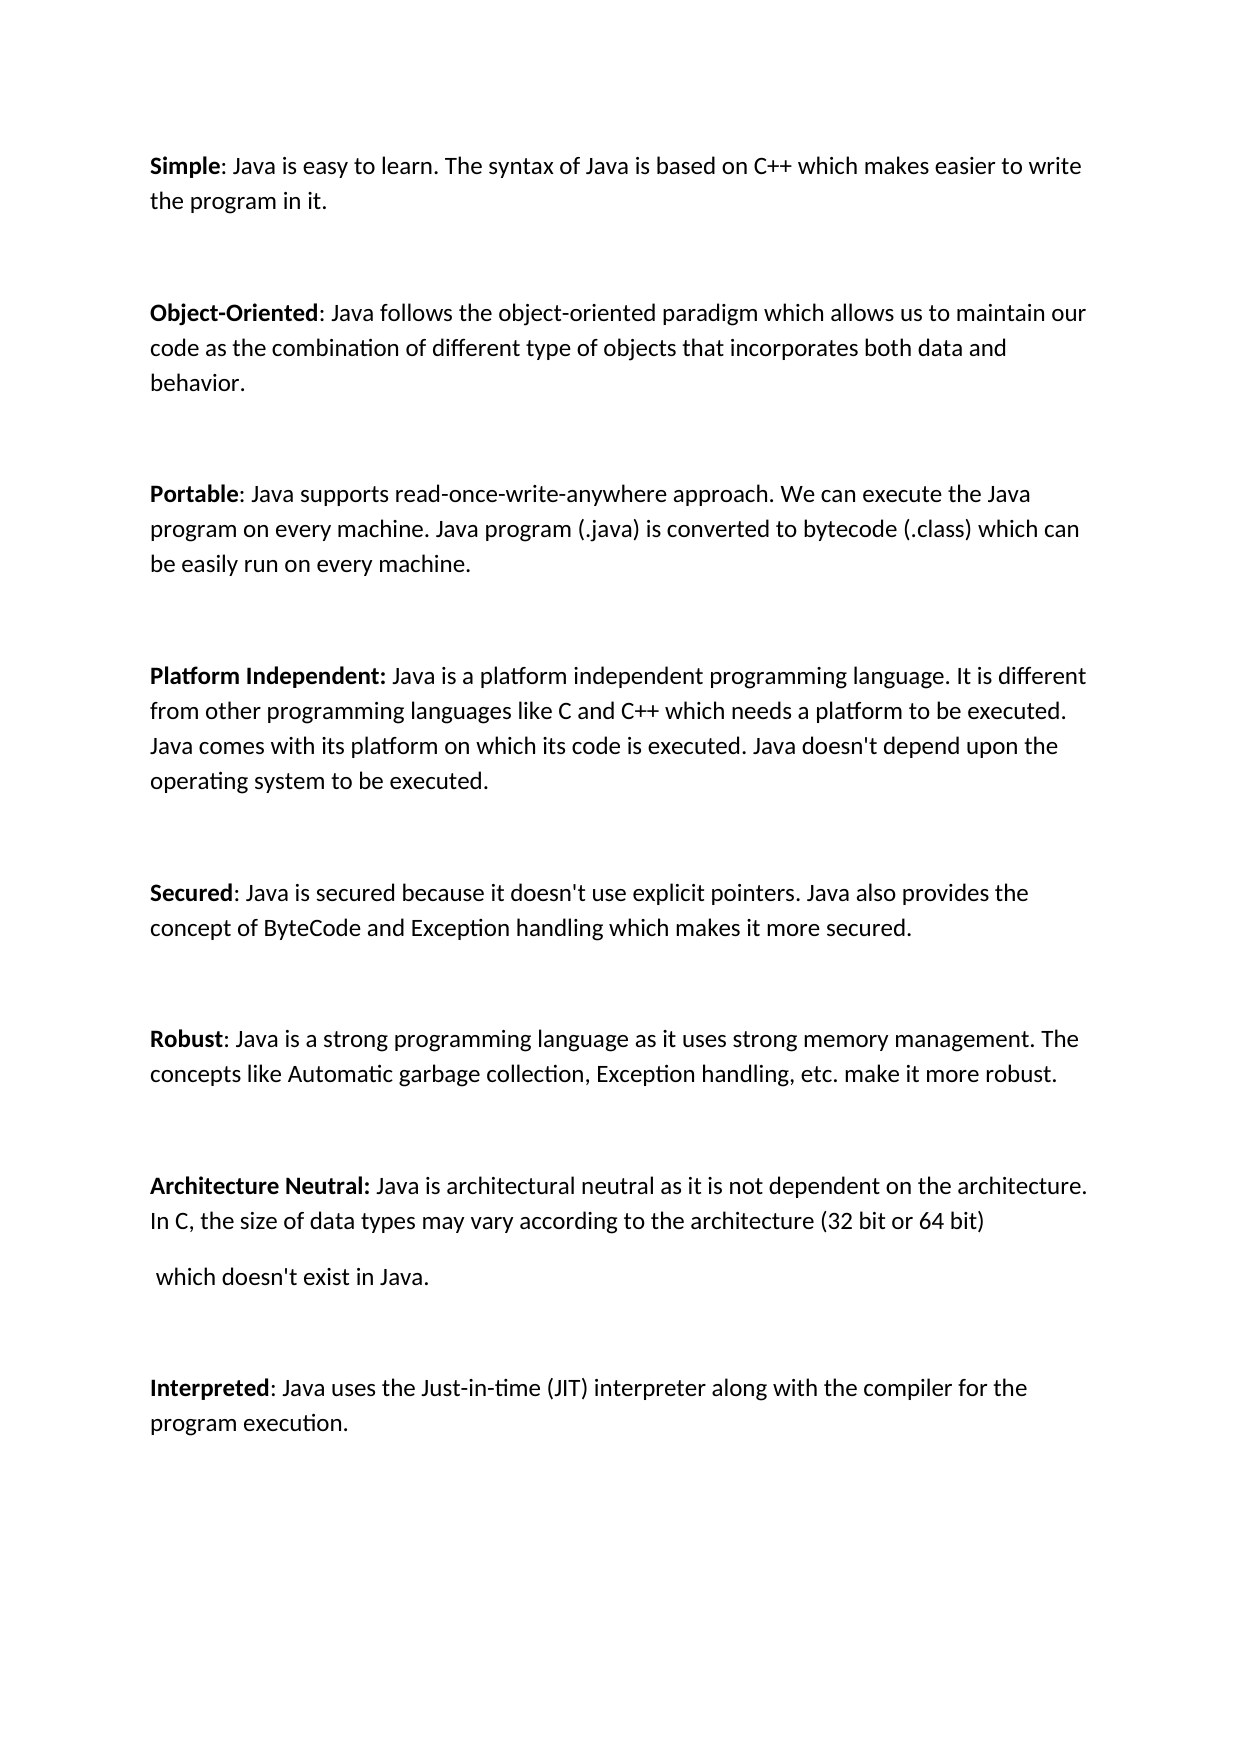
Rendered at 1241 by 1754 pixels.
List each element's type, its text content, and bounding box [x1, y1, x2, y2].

text Secured: Java is secured because it doesn't use explicit pointers. Java also provides the concept of ByteCode and Exception handling which makes it more secured. [150, 877, 1090, 942]
text Interpreted: Java uses the Just-in-time (JIT) interpreter along with the compiler for the program execution. [150, 1372, 1090, 1438]
text Portable: Java supports read-once-write-anywhere approach. We can execute the Java program on every machine. Java program (.java) is converted to bytecode (.class) which can be easily run on every machine. [150, 478, 1090, 579]
text which doesn't exist in Java. [150, 1261, 1090, 1291]
text Simple: Java is easy to learn. The syntax of Java is based on C++ which makes easier to write the program in it. [150, 150, 1090, 216]
text Object-Oriented: Java follows the object-oriented paradigm which allows us to maintain our code as the combination of different type of objects that incorporates both data and behavior. [150, 297, 1090, 397]
text Platform Independent: Java is a platform independent programming language. It is different from other programming languages like C and C++ which needs a platform to be executed. Java comes with its platform on which its code is executed. Java doesn't depend upon the operating system to be executed. [150, 660, 1090, 796]
text Architecture Neutral: Java is architectural neutral as it is not dependent on the architecture. In C, the size of data types may vary according to the architecture (32 bit or 64 bit) [150, 1170, 1090, 1236]
text Robust: Java is a strong programming language as it uses strong memory management. The concepts like Automatic garbage collection, Exception handling, etc. make it more robust. [150, 1023, 1090, 1089]
